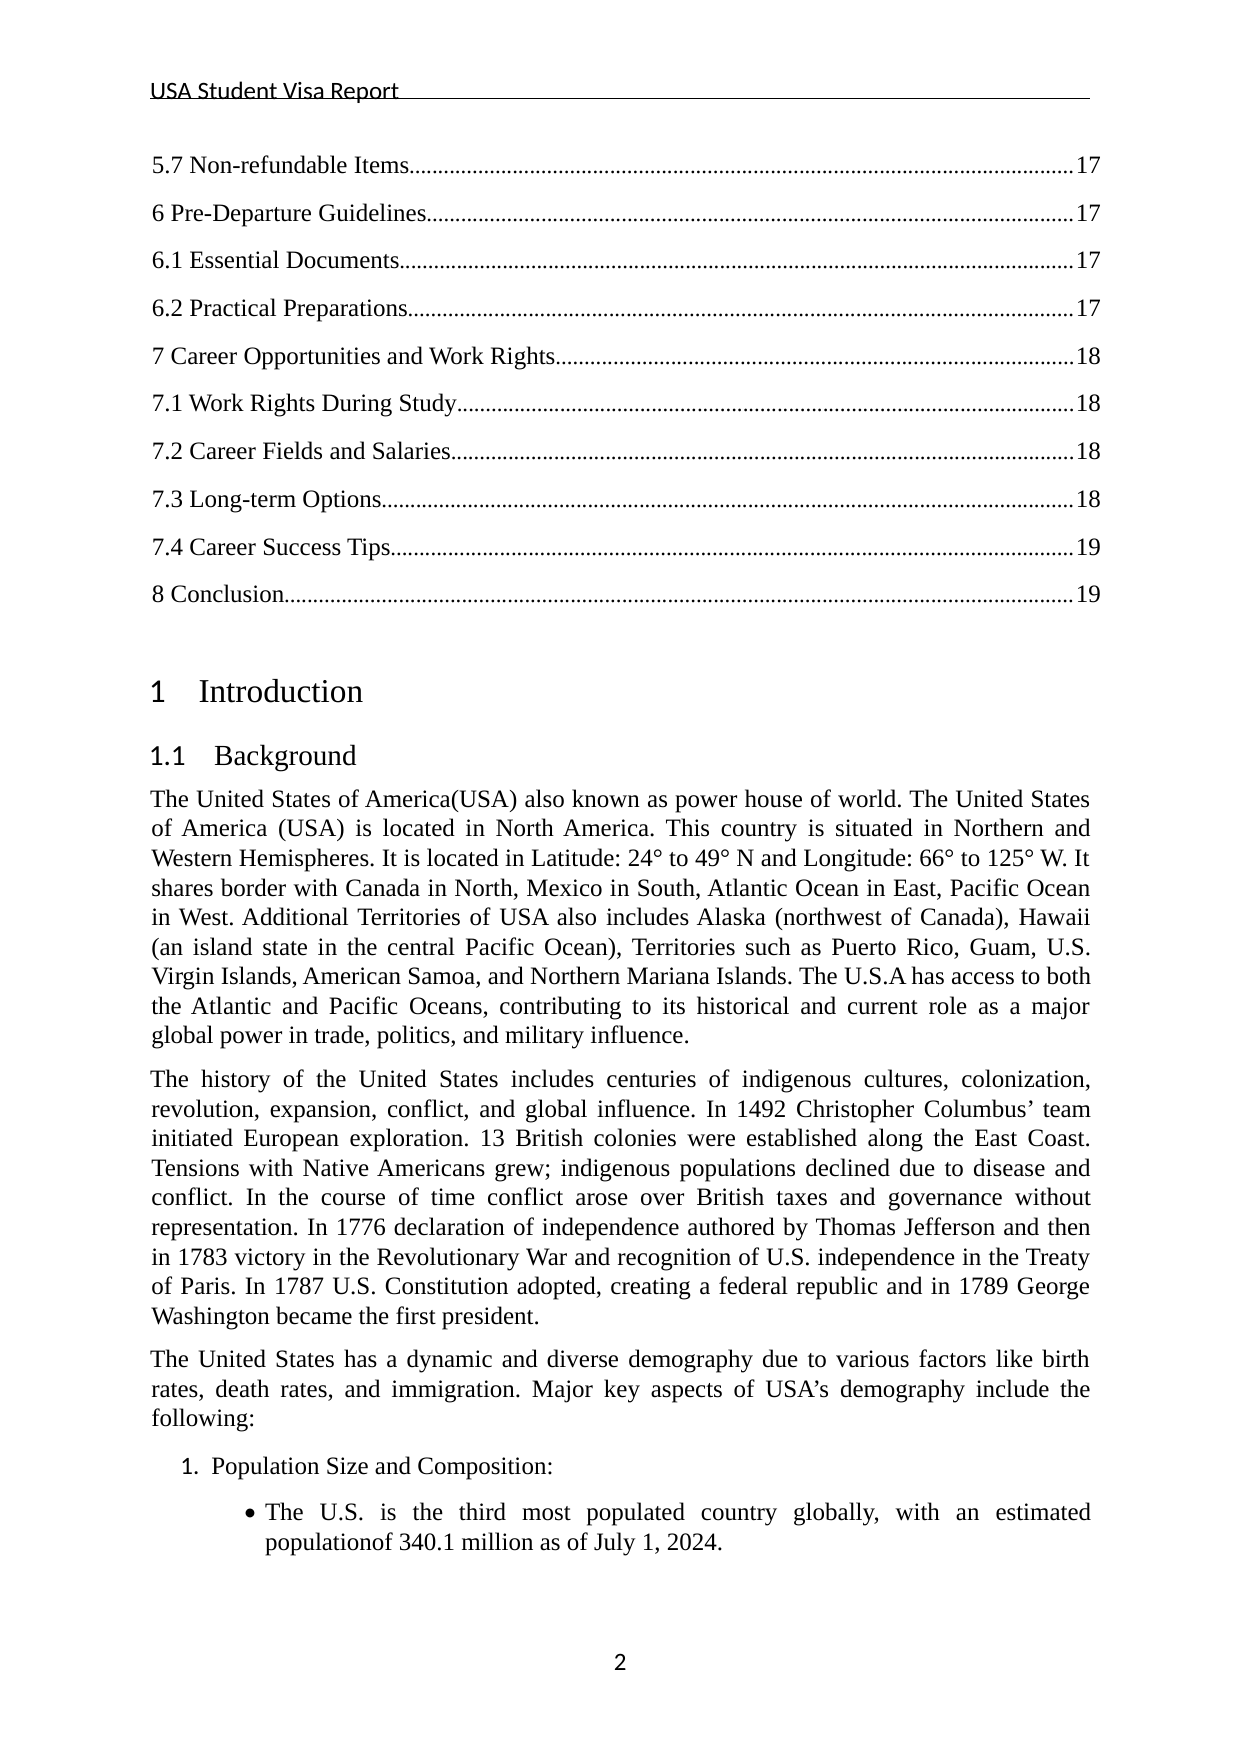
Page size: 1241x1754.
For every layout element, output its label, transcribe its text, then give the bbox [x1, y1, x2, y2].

list Population Size and Composition: [180, 1450, 1101, 1480]
list The U.S. is the third most populated country globally, with an estimated populationof 340.1 million as of July 1, 2024. [244, 1496, 1092, 1556]
subtitle Introduction [148, 671, 1090, 711]
text The history of the United States includes centuries of indigenous cultures, colonization, revolution, expansion, conflict, and global influence. In 1492 Christopher Columbus’ team initiated European exploration. 13 British colonies were established along the East Coast. Tensions with Native Americans grew; indigenous populations declined due to disease and conflict. In the course of time conflict arose over British taxes and governance without representation. In 1776 declaration of independence authored by Thomas Jefferson and then in 1783 victory in the Revolutionary War and recognition of U.S. independence in the Treaty of Paris. In 1787 U.S. Constitution adopted, creating a federal republic and in 1789 George Washington became the first president. [150, 1064, 1092, 1329]
text The United States has a dynamic and diverse demography due to various factors like birth rates, death rates, and immigration. Major key aspects of USA’s demography include the following: [150, 1344, 1092, 1432]
subtitle Background [148, 737, 1090, 772]
text The United States of America(USA) also known as power house of world. The United States of America (USA) is located in North America. This country is situated in Northern and Western Hemispheres. It is located in Latitude: 24° to 49° N and Longitude: 66° to 125° W. It shares border with Canada in North, Mexico in South, Atlantic Ocean in East, Pacific Ocean in West. Additional Territories of USA also includes Alaska (northwest of Canada), Hawaii (an island state in the central Pacific Ocean), Territories such as Puerto Rico, Guam, U.S. Virgin Islands, American Samoa, and Northern Mariana Islands. The U.S.A has access to both the Atlantic and Pacific Oceans, contributing to its historical and current role as a major global power in trade, politics, and military influence. [150, 784, 1092, 1049]
